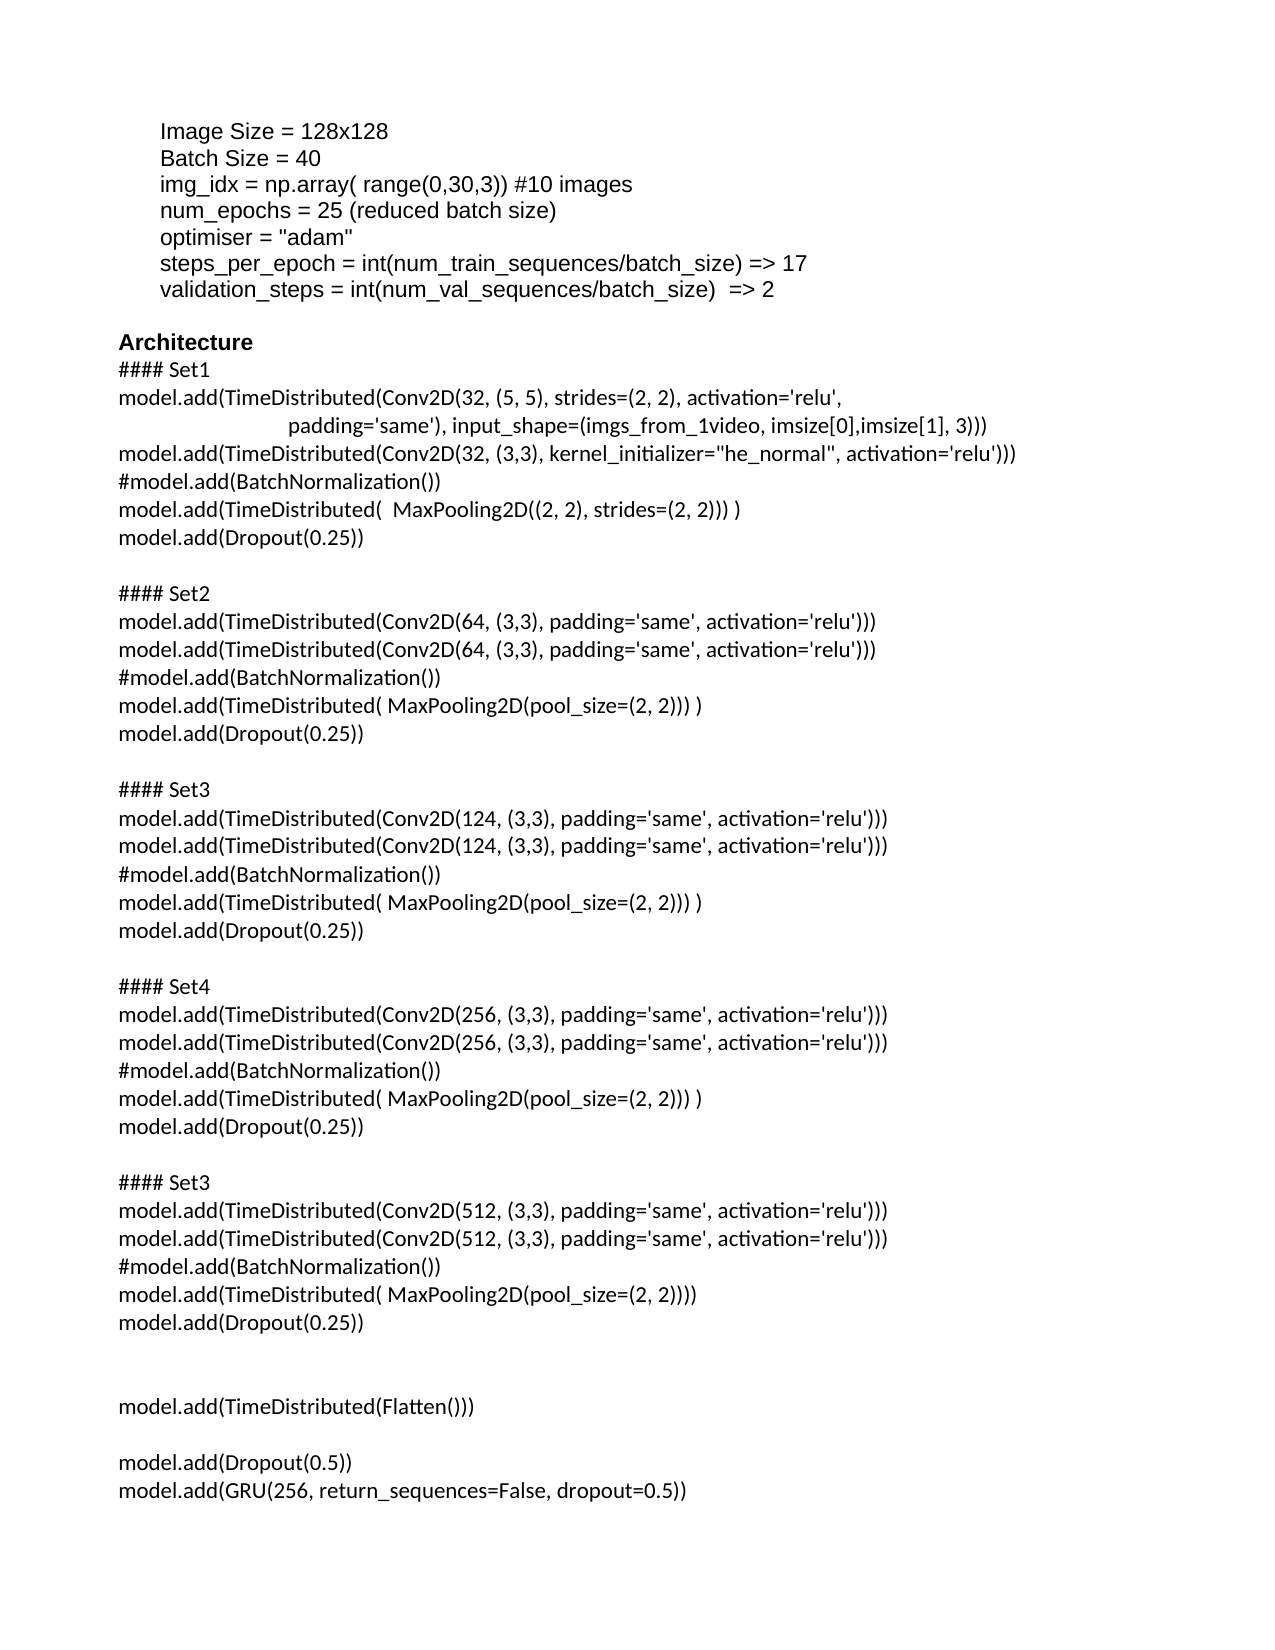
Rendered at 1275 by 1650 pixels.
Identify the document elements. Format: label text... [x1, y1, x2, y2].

text #### Set3 [118, 776, 1157, 804]
text model.add(TimeDistributed(Conv2D(512, (3,3), padding='same', activation='relu'))) [118, 1196, 1157, 1224]
text Batch Size = 40 [160, 144, 1157, 171]
text model.add(TimeDistributed(Conv2D(32, (3,3), kernel_initializer="he_normal", activation='relu'))) [118, 439, 1157, 467]
text model.add(Dropout(0.25)) [118, 523, 1157, 551]
text model.add(TimeDistributed(Conv2D(124, (3,3), padding='same', activation='relu'))) [118, 832, 1157, 860]
text model.add(TimeDistributed( MaxPooling2D(pool_size=(2, 2))) ) [118, 1084, 1157, 1112]
text #model.add(BatchNormalization()) [118, 663, 1157, 692]
text Architecture [118, 329, 1157, 355]
text model.add(Dropout(0.5)) [118, 1448, 1157, 1476]
text model.add(Dropout(0.25)) [118, 1308, 1157, 1336]
text model.add(TimeDistributed(Conv2D(64, (3,3), padding='same', activation='relu'))) [118, 607, 1157, 636]
text optimiser = "adam" [160, 223, 1157, 250]
text model.add(TimeDistributed(Conv2D(256, (3,3), padding='same', activation='relu'))) [118, 1000, 1157, 1028]
text #### Set3 [118, 1168, 1157, 1196]
text steps_per_epoch = int(num_train_sequences/batch_size) => 17 [160, 250, 1157, 276]
text model.add(TimeDistributed( MaxPooling2D(pool_size=(2, 2))) ) [118, 692, 1157, 719]
text model.add(TimeDistributed( MaxPooling2D((2, 2), strides=(2, 2))) ) [118, 495, 1157, 523]
text model.add(TimeDistributed(Conv2D(124, (3,3), padding='same', activation='relu'))) [118, 804, 1157, 832]
text #model.add(BatchNormalization()) [118, 467, 1157, 495]
text img_idx = np.array( range(0,30,3)) #10 images [160, 171, 1157, 197]
text model.add(Dropout(0.25)) [118, 719, 1157, 748]
text #### Set1 [118, 355, 1157, 383]
text model.add(Dropout(0.25)) [118, 1112, 1157, 1140]
text model.add(TimeDistributed(Conv2D(256, (3,3), padding='same', activation='relu'))) [118, 1028, 1157, 1056]
text #### Set2 [118, 579, 1157, 607]
text model.add(TimeDistributed(Conv2D(512, (3,3), padding='same', activation='relu'))) [118, 1224, 1157, 1252]
text Image Size = 128x128 [160, 118, 1157, 144]
text model.add(TimeDistributed(Flatten())) [118, 1392, 1157, 1420]
text model.add(Dropout(0.25)) [118, 916, 1157, 944]
text #model.add(BatchNormalization()) [118, 1056, 1157, 1084]
text model.add(TimeDistributed( MaxPooling2D(pool_size=(2, 2))) ) [118, 888, 1157, 916]
text padding='same'), input_shape=(imgs_from_1video, imsize[0],imsize[1], 3))) [118, 411, 1157, 439]
text #model.add(BatchNormalization()) [118, 1252, 1157, 1280]
text #model.add(BatchNormalization()) [118, 860, 1157, 888]
text #### Set4 [118, 972, 1157, 1000]
text validation_steps = int(num_val_sequences/batch_size) => 2 [160, 276, 1157, 303]
text model.add(TimeDistributed(Conv2D(64, (3,3), padding='same', activation='relu'))) [118, 636, 1157, 663]
text model.add(TimeDistributed( MaxPooling2D(pool_size=(2, 2)))) [118, 1280, 1157, 1308]
text num_epochs = 25 (reduced batch size) [160, 197, 1157, 223]
text model.add(TimeDistributed(Conv2D(32, (5, 5), strides=(2, 2), activation='relu', [118, 383, 1157, 411]
text model.add(GRU(256, return_sequences=False, dropout=0.5)) [118, 1476, 1157, 1504]
